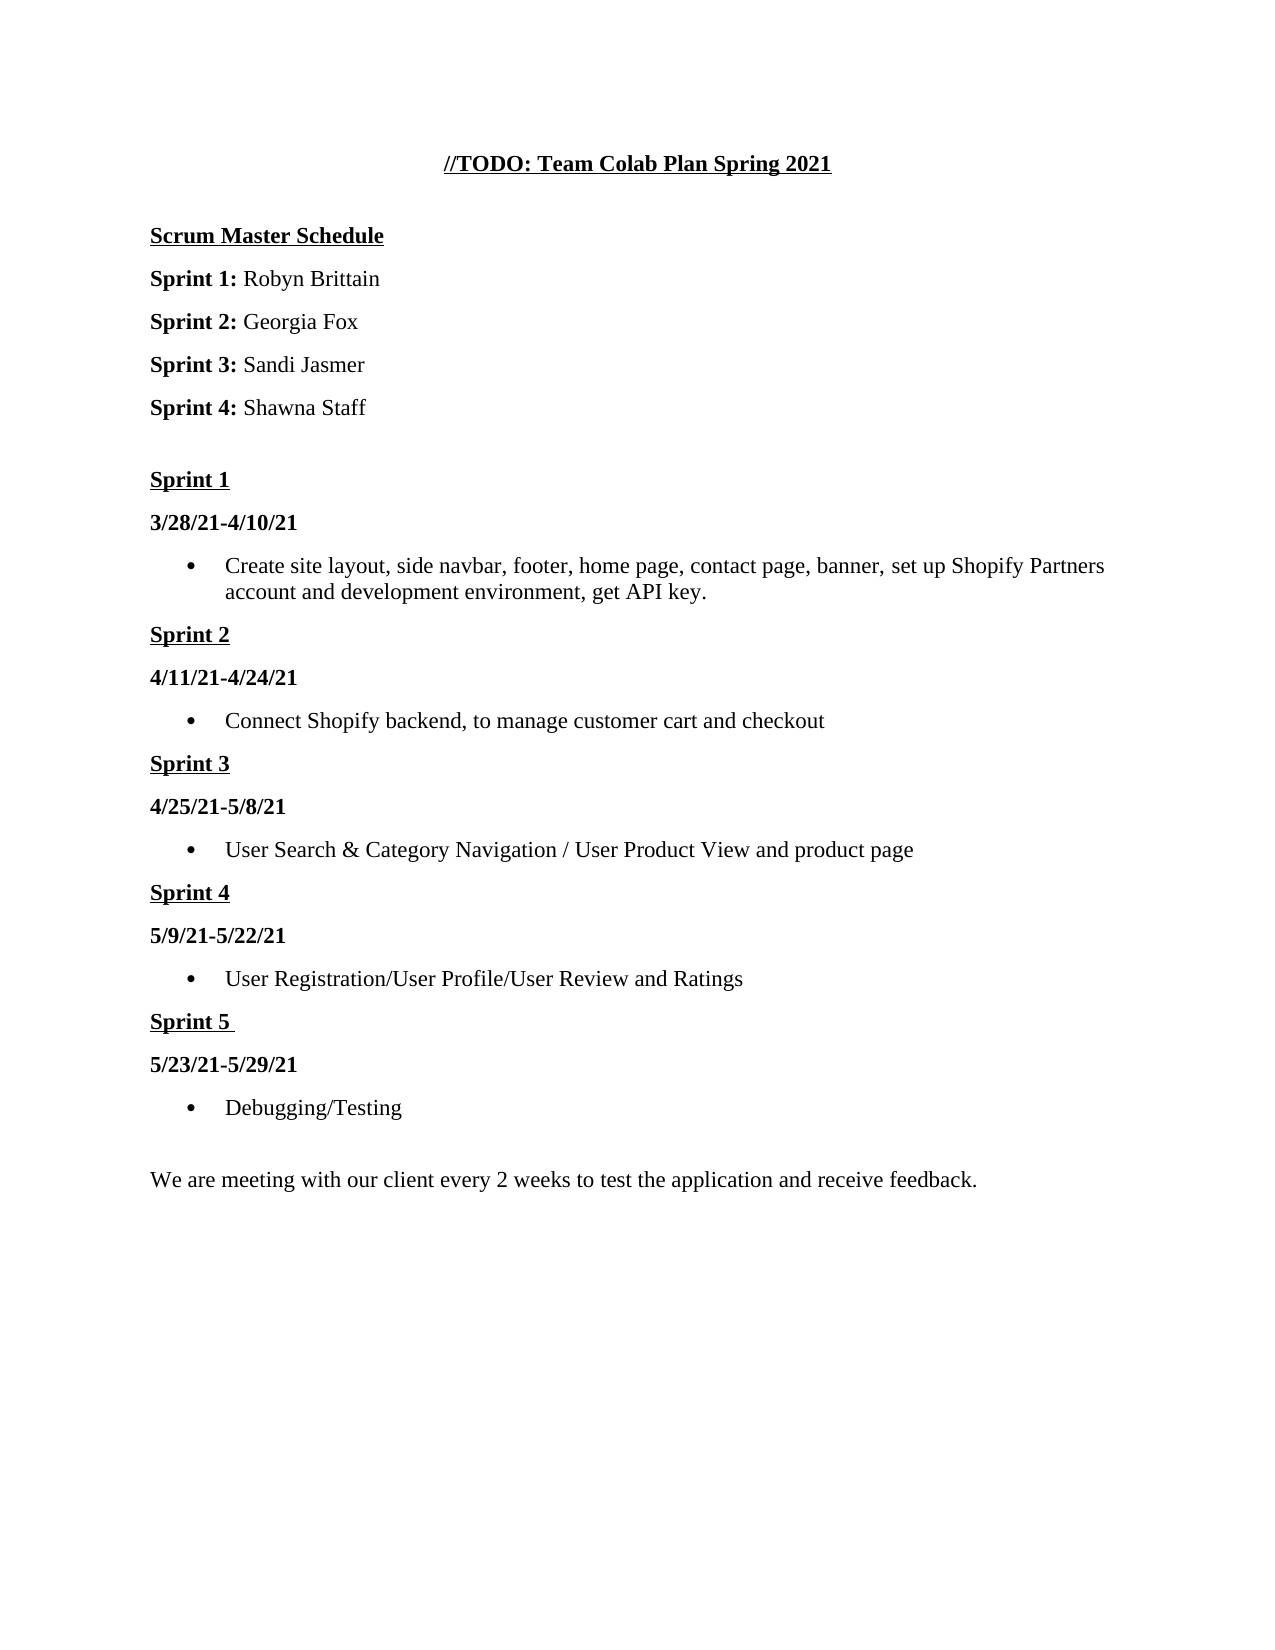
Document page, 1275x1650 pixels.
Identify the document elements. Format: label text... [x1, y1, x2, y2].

text Sprint 1: Robyn Brittain [150, 265, 1125, 291]
text Sprint 5 [150, 1008, 1125, 1034]
list Connect Shopify backend, to manage customer cart and checkout [187, 707, 1125, 733]
text 4/11/21-4/24/21 [150, 664, 1125, 690]
text Sprint 2 [150, 621, 1125, 647]
text Sprint 2: Georgia Fox [150, 308, 1125, 334]
list User Registration/User Profile/User Review and Ratings [187, 965, 1125, 992]
list Create site layout, side navbar, footer, home page, contact page, banner, set up Shopify Partners account and development environment, get API key. [187, 552, 1125, 604]
text Sprint 4: Shawna Staff [150, 394, 1125, 420]
text 3/28/21-4/10/21 [150, 509, 1125, 535]
text 5/23/21-5/29/21 [150, 1051, 1125, 1078]
text Sprint 3 [150, 750, 1125, 776]
text Scrum Master Schedule [150, 222, 1125, 248]
list Debugging/Testing [187, 1094, 1125, 1121]
list User Search & Category Navigation / User Product View and product page [187, 836, 1125, 862]
text //TODO: Team Colab Plan Spring 2021 [150, 150, 1125, 176]
text 5/9/21-5/22/21 [150, 922, 1125, 948]
text Sprint 4 [150, 879, 1125, 906]
text We are meeting with our client every 2 weeks to test the application and receive feedback. [150, 1166, 1125, 1192]
text Sprint 3: Sandi Jasmer [150, 351, 1125, 377]
text Sprint 1 [150, 466, 1125, 492]
text 4/25/21-5/8/21 [150, 793, 1125, 819]
